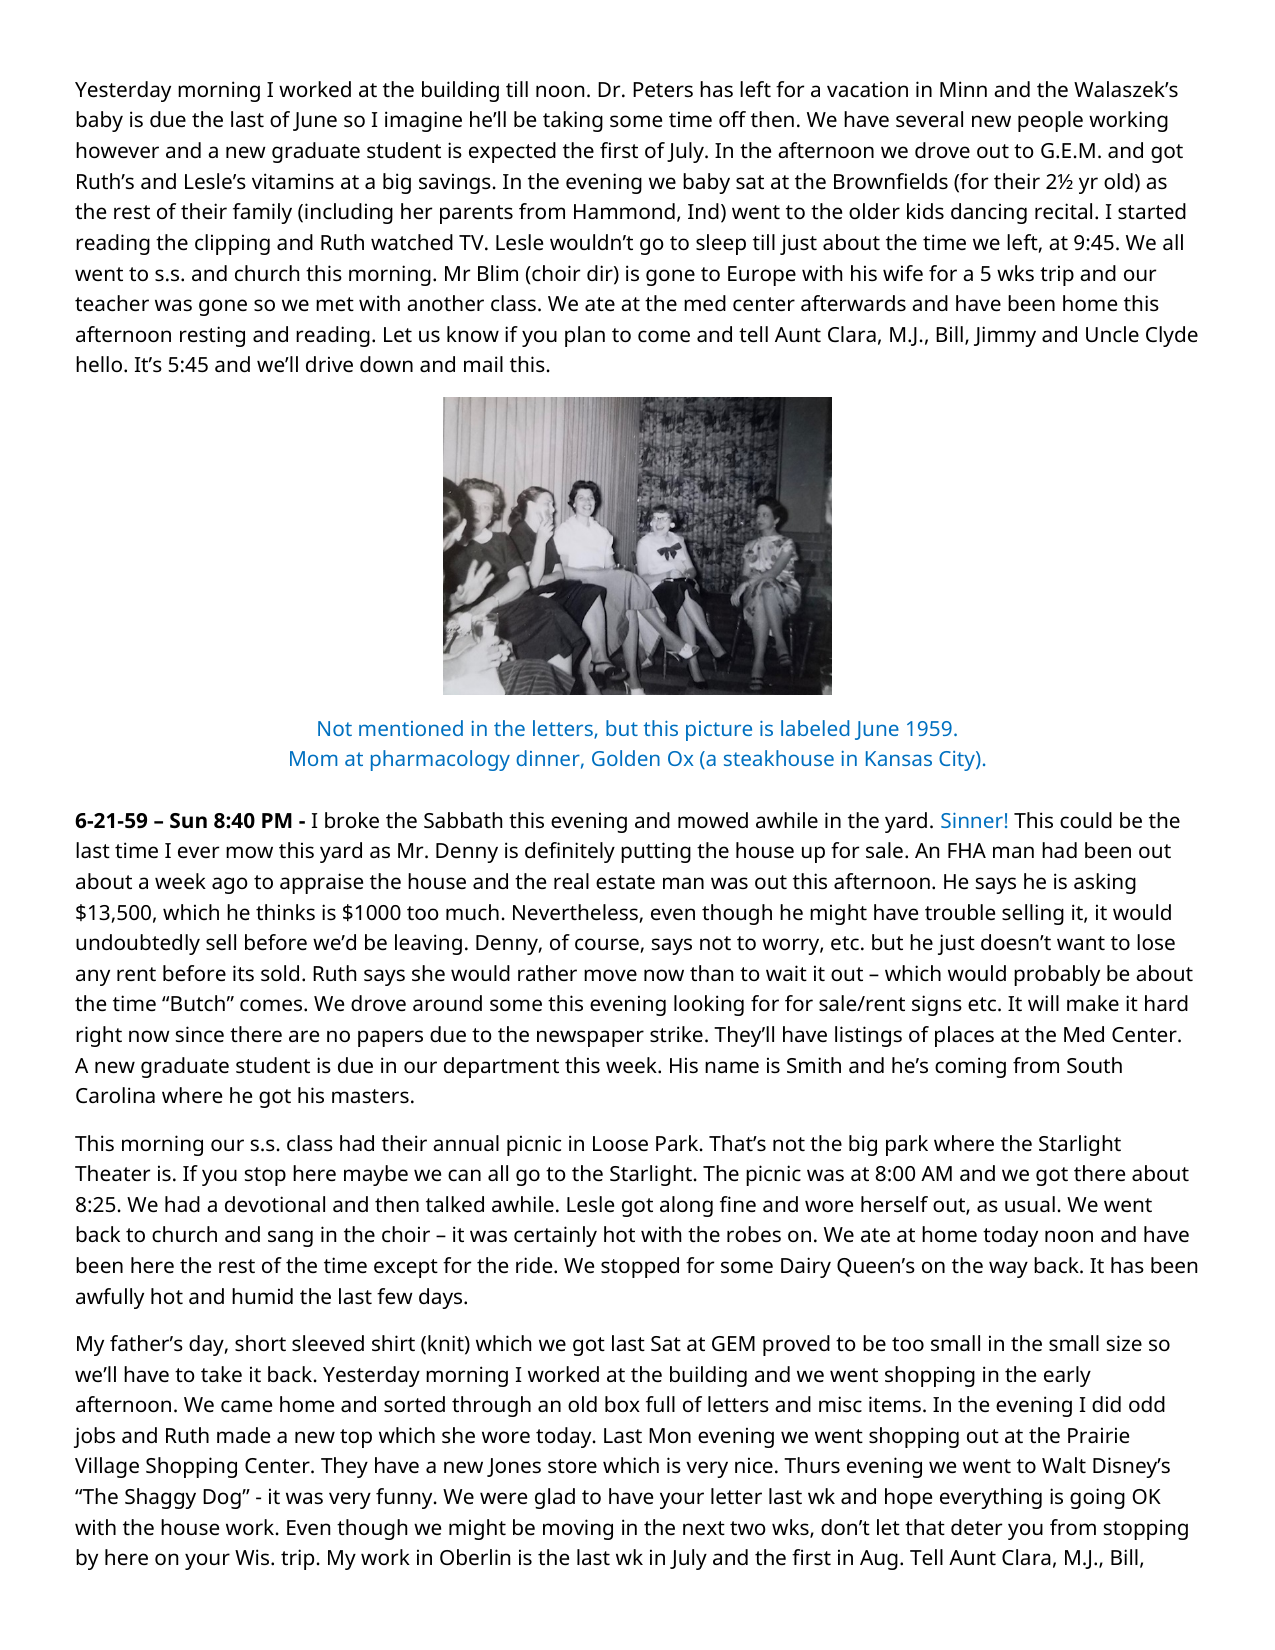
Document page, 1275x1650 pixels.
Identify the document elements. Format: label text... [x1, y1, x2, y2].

text Mom at pharmacology dinner, Golden Ox (a steakhouse in Kansas City). [75, 744, 1200, 773]
text Yesterday morning I worked at the building till noon. Dr. Peters has left for a vacation in Minn and the Walaszek’s baby is due the last of June so I imagine he’ll be taking some time off then. We have several new people working however and a new graduate student is expected the first of July. In the afternoon we drove out to G.E.M. and got Ruth’s and Lesle’s vitamins at a big savings. In the evening we baby sat at the Brownfields (for their 2½ yr old) as the rest of their family (including her parents from Hammond, Ind) went to the older kids dancing recital. I started reading the clipping and Ruth watched TV. Lesle wouldn’t go to sleep till just about the time we left, at 9:45. We all went to s.s. and church this morning. Mr Blim (choir dir) is gone to Europe with his wife for a 5 wks trip and our teacher was gone so we met with another class. We ate at the med center afterwards and have been home this afternoon resting and reading. Let us know if you plan to come and tell Aunt Clara, M.J., Bill, Jimmy and Uncle Clyde hello. It’s 5:45 and we’ll drive down and mail this. [75, 75, 1200, 379]
text Not mentioned in the letters, but this picture is labeled June 1959. [75, 714, 1200, 742]
text 6-21-59 – Sun 8:40 PM - I broke the Sabbath this evening and mowed awhile in the yard. Sinner! This could be the last time I ever mow this yard as Mr. Denny is definitely putting the house up for sale. An FHA man had been out about a week ago to appraise the house and the real estate man was out this afternoon. He says he is asking $13,500, which he thinks is $1000 too much. Nevertheless, even though he might have trouble selling it, it would undoubtedly sell before we’d be leaving. Denny, of course, says not to worry, etc. but he just doesn’t want to lose any rent before its sold. Ruth says she would rather move now than to wait it out – which would probably be about the time “Butch” comes. We drove around some this evening looking for for sale/rent signs etc. It will make it hard right now since there are no papers due to the newspaper strike. They’ll have listings of places at the Med Center. A new graduate student is due in our department this week. His name is Smith and he’s coming from South Carolina where he got his masters. [75, 806, 1200, 1110]
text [75, 1329, 1200, 1572]
text This morning our s.s. class had their annual picnic in Loose Park. That’s not the big park where the Starlight Theater is. If you stop here maybe we can all go to the Starlight. The picnic was at 8:00 AM and we got there about 8:25. We had a devotional and then talked awhile. Lesle got along fine and wore herself out, as usual. We went back to church and sang in the choir – it was certainly hot with the robes on. We ate at home today noon and have been here the rest of the time except for the ride. We stopped for some Dairy Queen’s on the way back. It has been awfully hot and humid the last few days. [75, 1129, 1200, 1310]
picture [443, 397, 832, 695]
